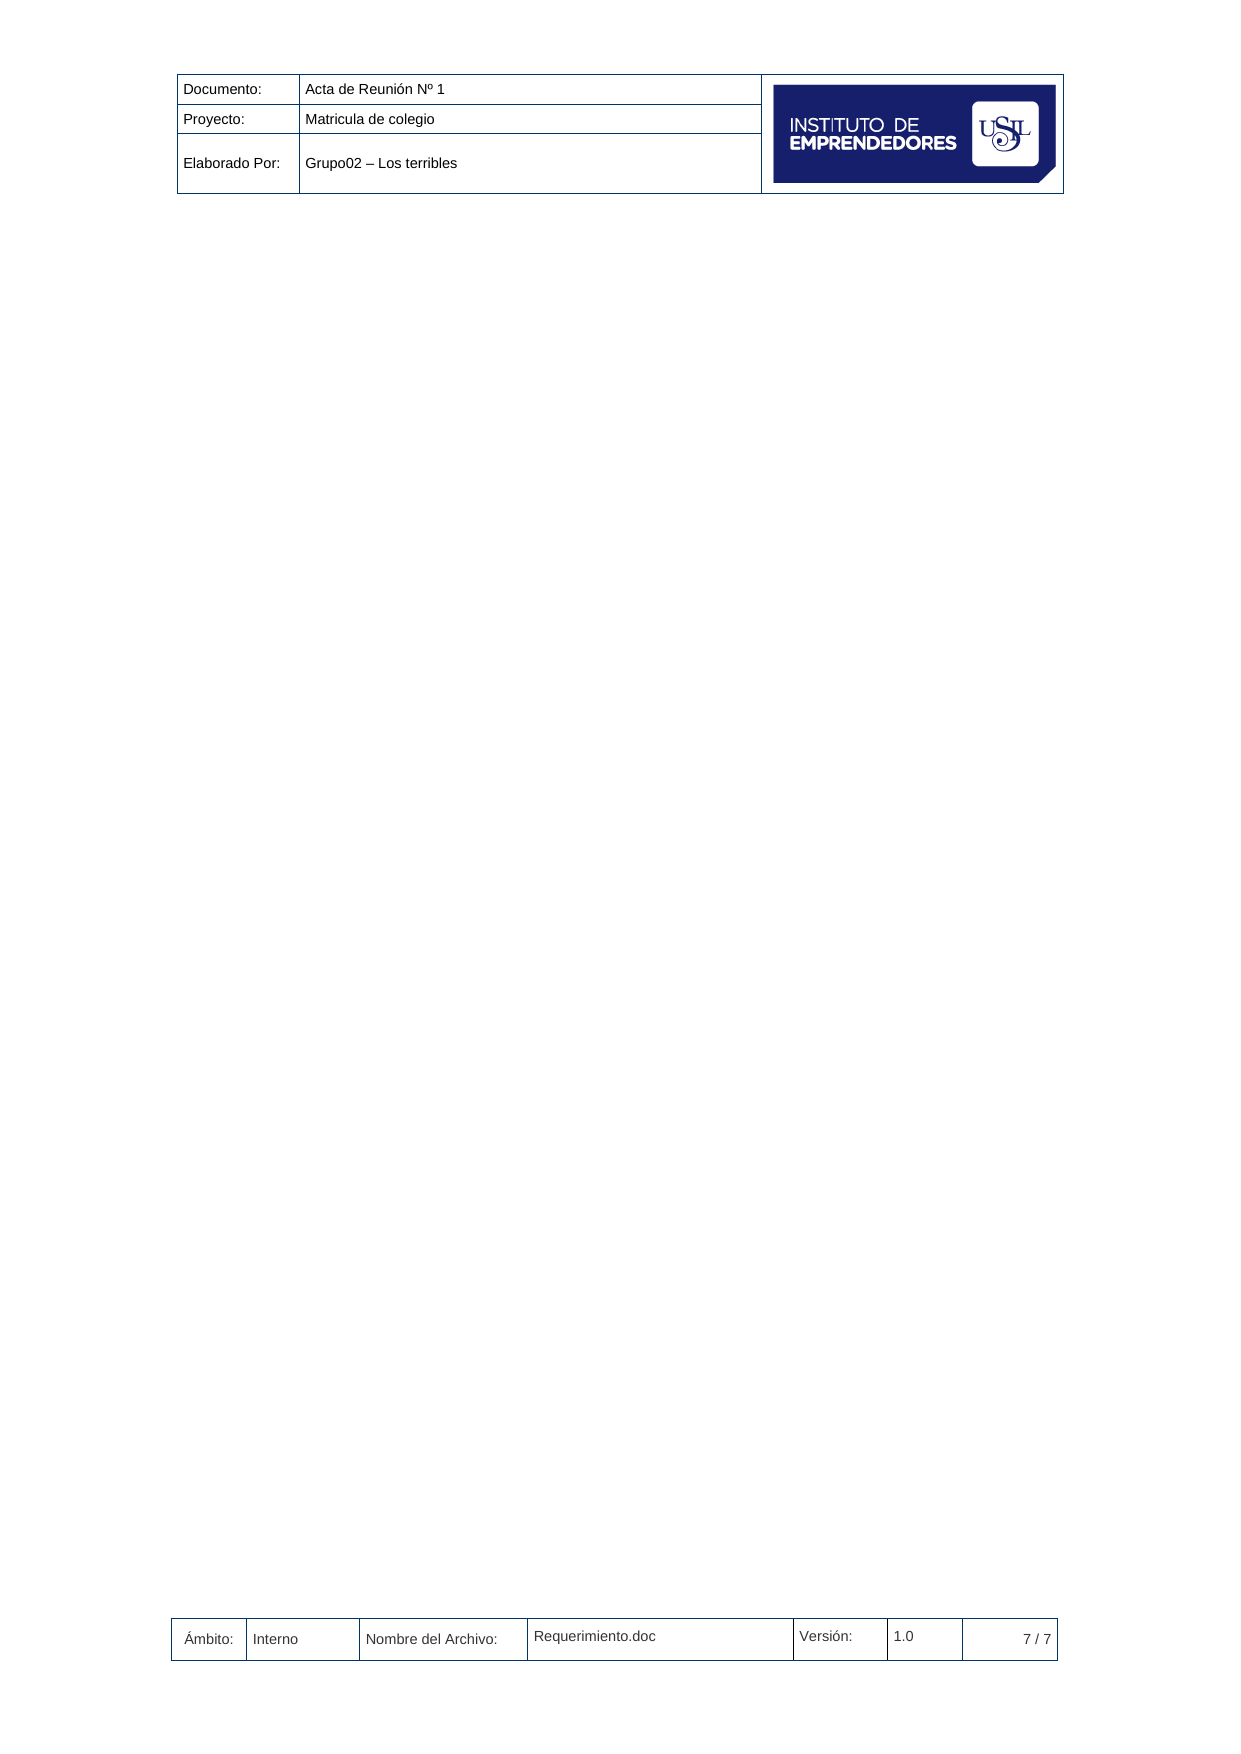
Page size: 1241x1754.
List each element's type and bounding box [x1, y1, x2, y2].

picture [767, 77, 1062, 190]
